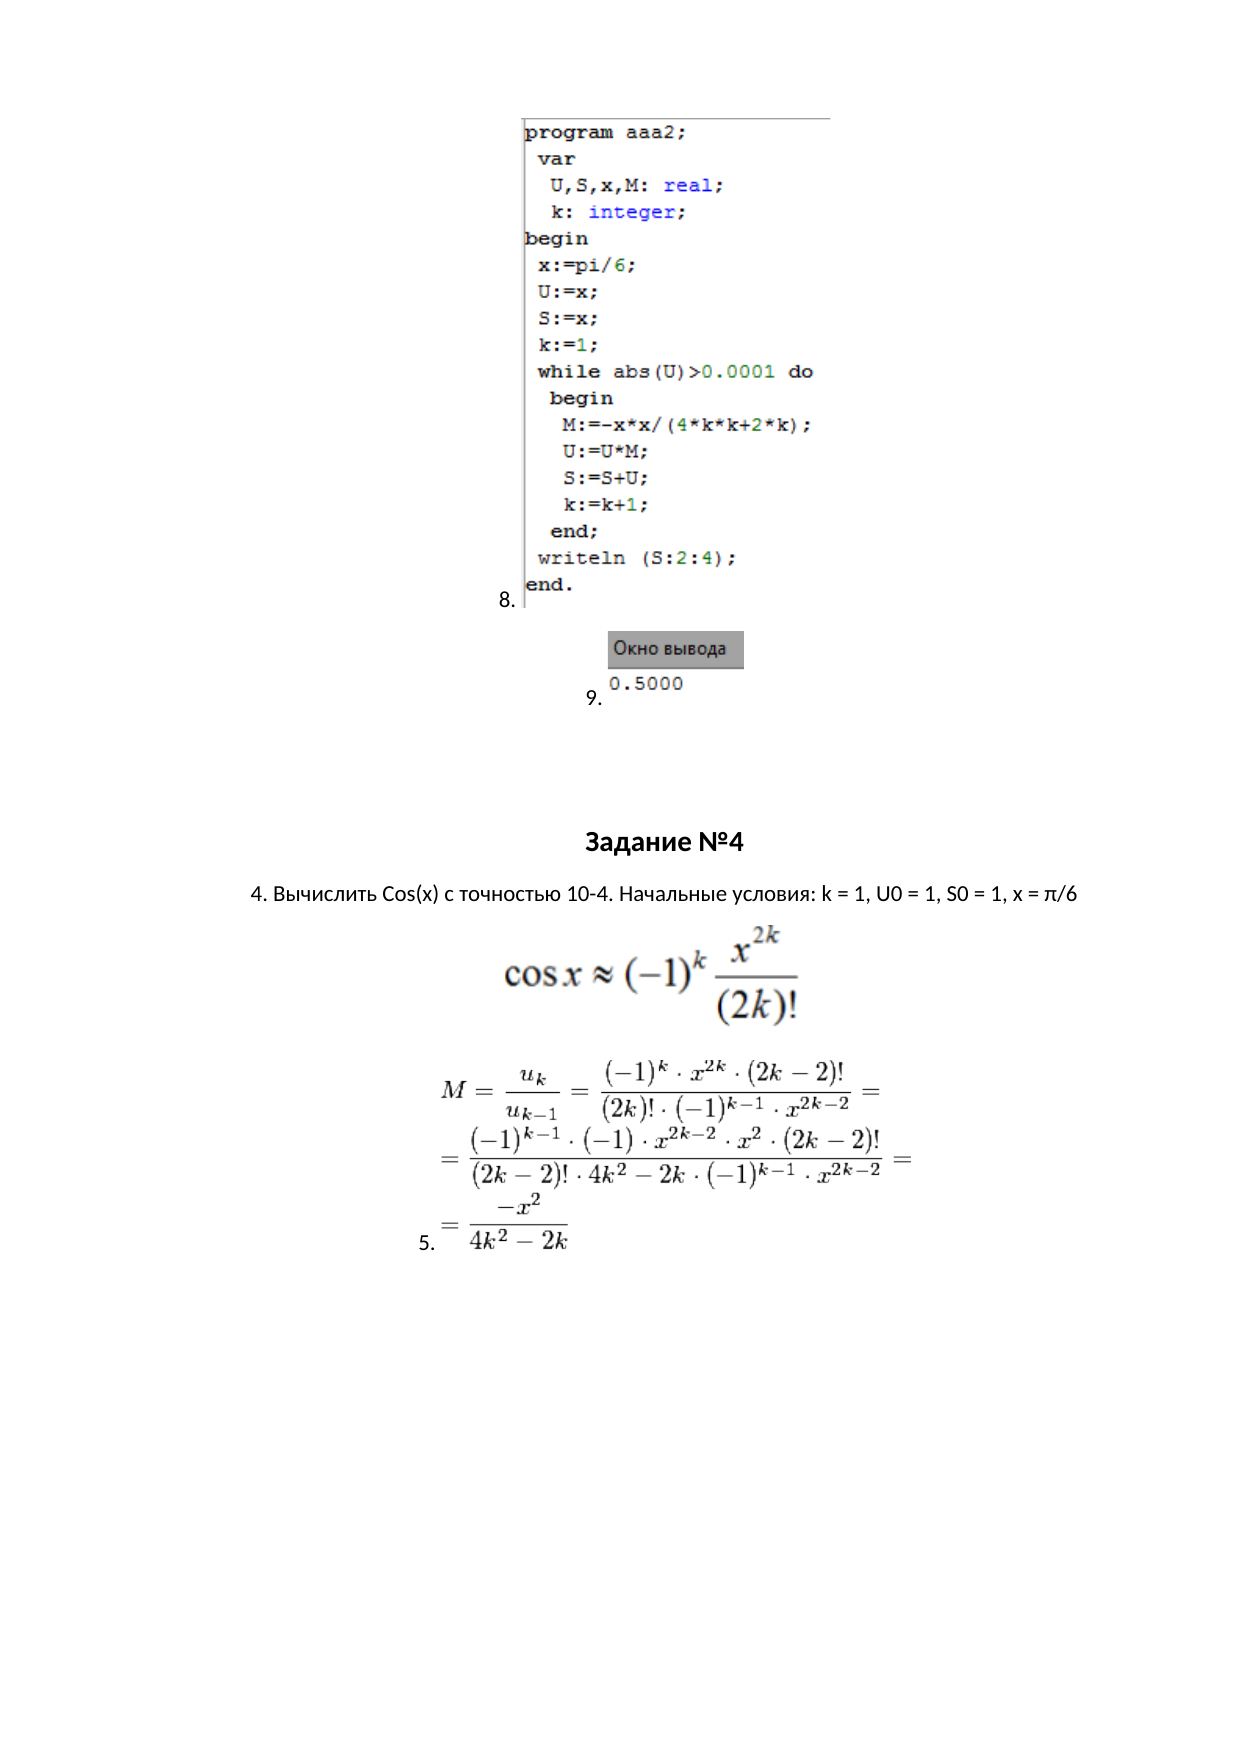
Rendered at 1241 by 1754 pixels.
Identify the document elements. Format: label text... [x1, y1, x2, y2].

text 9. [177, 632, 1152, 711]
text Задание №4 [177, 823, 1152, 859]
picture [490, 925, 839, 1042]
picture [440, 1060, 911, 1251]
picture [607, 631, 744, 706]
picture [521, 118, 831, 608]
text 4. Вычислить Cos(x) с точностью 10-4. Начальные условия: k = 1, U0 = 1, S0 = 1, x = π/6 [177, 879, 1152, 907]
